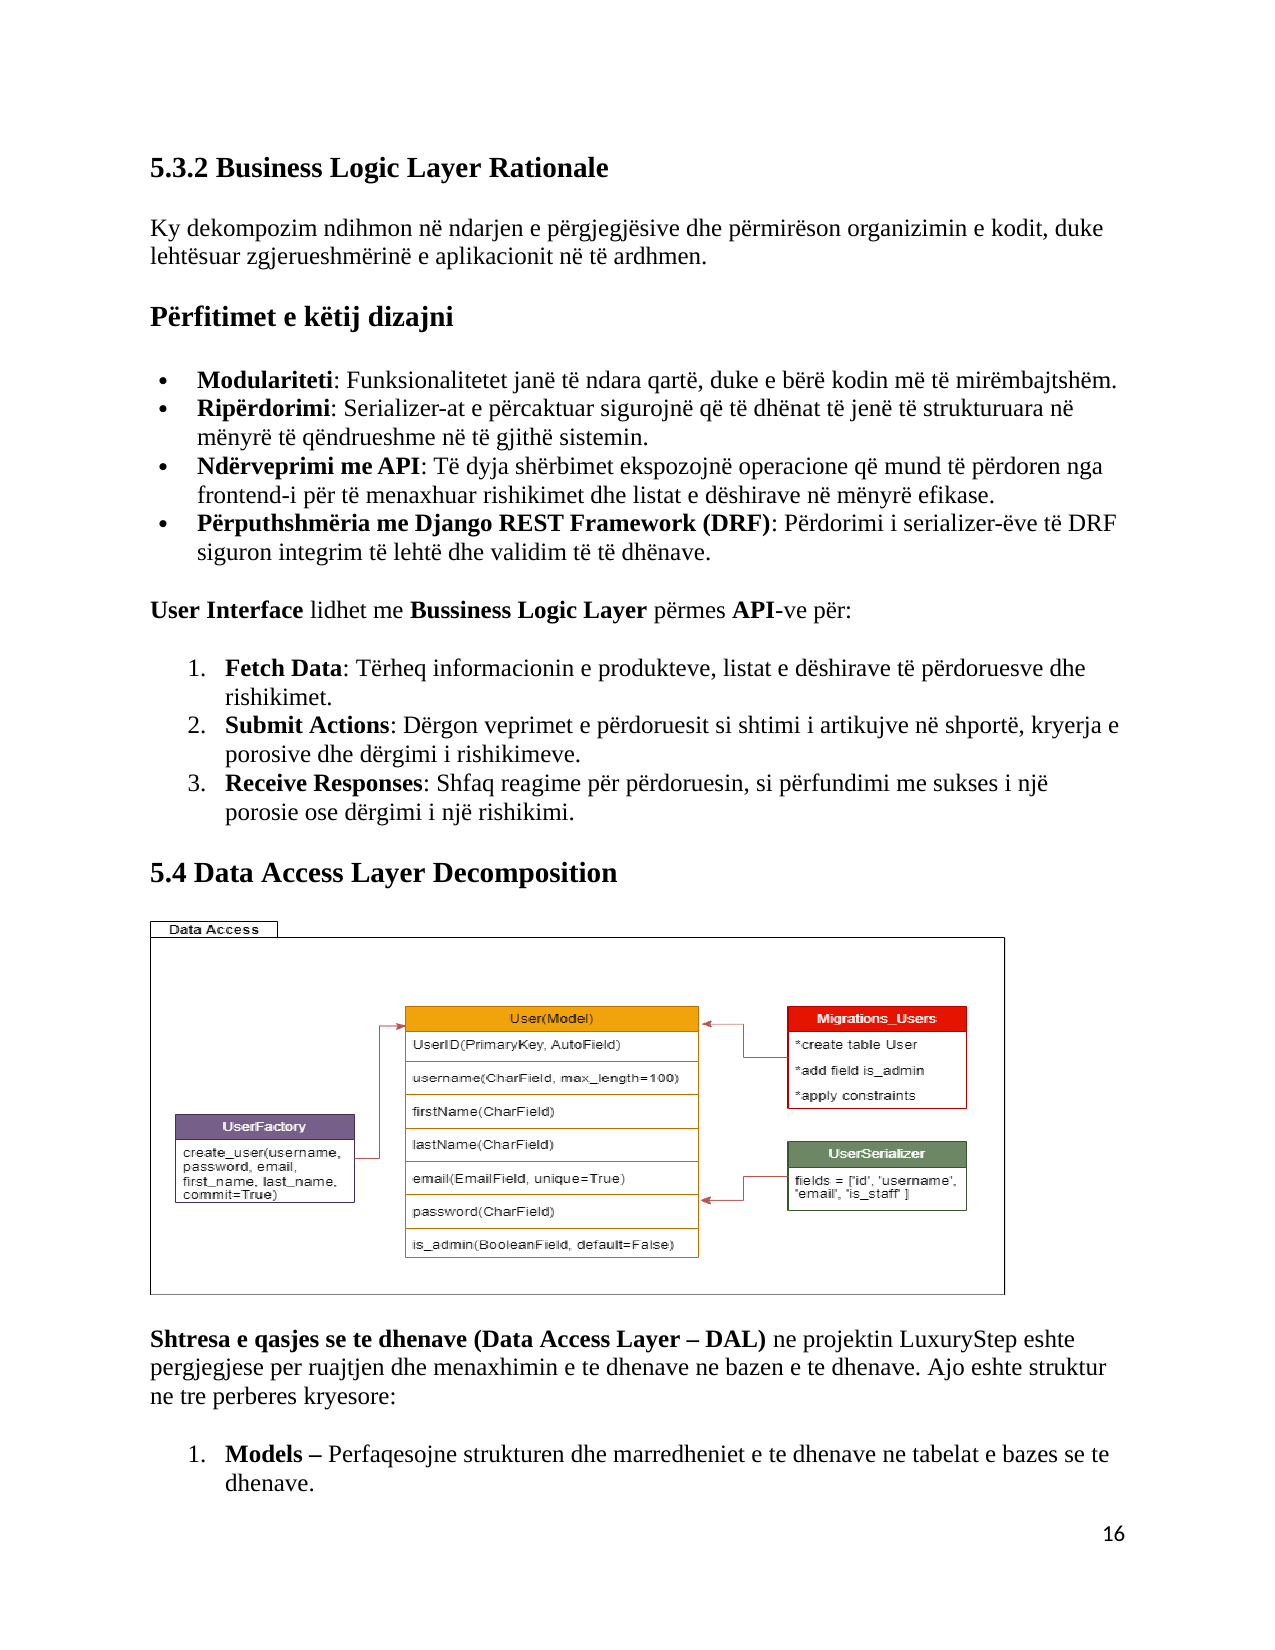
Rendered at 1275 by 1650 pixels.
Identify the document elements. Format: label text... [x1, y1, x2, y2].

text User Interface lidhet me Bussiness Logic Layer përmes API-ve për: [150, 595, 1125, 624]
text Shtresa e qasjes se te dhenave (Data Access Layer – DAL) ne projektin LuxuryStep eshte pergjegjese per ruajtjen dhe menaxhimin e te dhenave ne bazen e te dhenave. Ajo eshte struktur ne tre perberes kryesore: [150, 1324, 1125, 1410]
list Ndërveprimi me API: Të dyja shërbimet ekspozojnë operacione që mund të përdoren nga frontend-i për të menaxhuar rishikimet dhe listat e dëshirave në mënyrë efikase. [159, 451, 1125, 508]
list Fetch Data: Tërheq informacionin e produkteve, listat e dëshirave të përdoruesve dhe rishikimet. [187, 653, 1125, 711]
text 5.3.2 Business Logic Layer Rationale [150, 150, 1125, 183]
text 5.4 Data Access Layer Decomposition [150, 855, 1125, 888]
subtitle Përfitimet e këtij dizajni [150, 299, 1125, 333]
list Ripërdorimi: Serializer-at e përcaktuar sigurojnë që të dhënat të jenë të strukturuara në mënyrë të qëndrueshme në të gjithë sistemin. [159, 393, 1125, 451]
list Models – Perfaqesojne strukturen dhe marredheniet e te dhenave ne tabelat e bazes se te dhenave. [187, 1439, 1125, 1497]
list Përputhshmëria me Django REST Framework (DRF): Përdorimi i serializer-ëve të DRF siguron integrim të lehtë dhe validim të të dhënave. [159, 508, 1125, 566]
list Modulariteti: Funksionalitetet janë të ndara qartë, duke e bërë kodin më të mirëmbajtshëm. [159, 365, 1125, 393]
list Submit Actions: Dërgon veprimet e përdoruesit si shtimi i artikujve në shportë, kryerja e porosive dhe dërgimi i rishikimeve. [187, 711, 1125, 768]
list Receive Responses: Shfaq reagime për përdoruesin, si përfundimi me sukses i një porosie ose dërgimi i një rishikimi. [187, 768, 1125, 826]
text Ky dekompozim ndihmon në ndarjen e përgjegjësive dhe përmirëson organizimin e kodit, duke lehtësuar zgjerueshmërinë e aplikacionit në të ardhmen. [150, 213, 1125, 270]
picture [150, 917, 1006, 1295]
